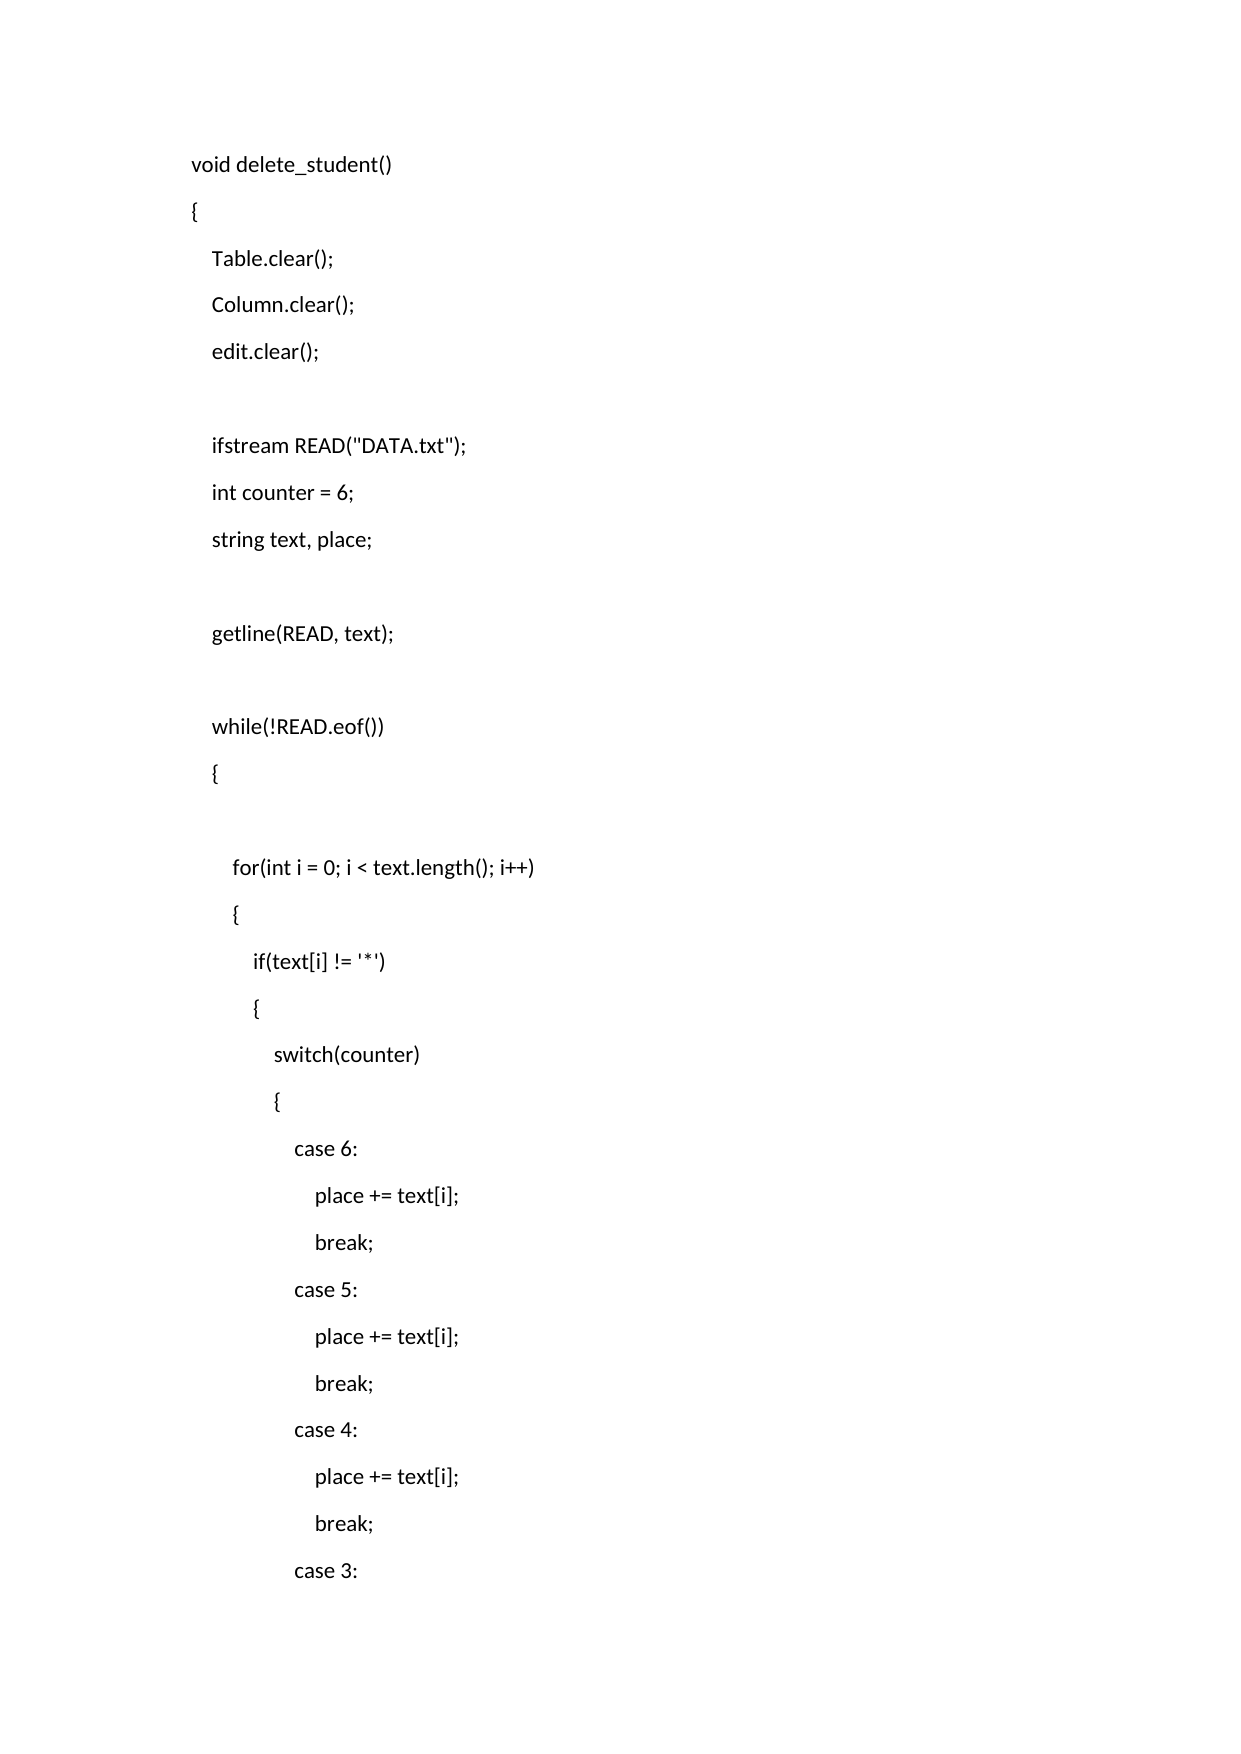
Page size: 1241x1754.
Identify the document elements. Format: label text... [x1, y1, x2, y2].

text Table.clear(); [150, 244, 1090, 272]
text case 4: [150, 1416, 1090, 1444]
text place += text[i]; [150, 1181, 1090, 1209]
text break; [150, 1509, 1090, 1537]
text place += text[i]; [150, 1462, 1090, 1491]
text case 5: [150, 1275, 1090, 1303]
text break; [150, 1369, 1090, 1397]
text getline(READ, text); [150, 619, 1090, 647]
text ifstream READ("DATA.txt"); [150, 431, 1090, 459]
text break; [150, 1228, 1090, 1256]
text { [150, 759, 1090, 787]
text edit.clear(); [150, 337, 1090, 366]
text { [150, 994, 1090, 1022]
text while(!READ.eof()) [150, 712, 1090, 741]
text int counter = 6; [150, 478, 1090, 506]
text void delete_student() [150, 150, 1090, 178]
text switch(counter) [150, 1041, 1090, 1069]
text case 3: [150, 1556, 1090, 1584]
text { [150, 900, 1090, 928]
text { [150, 1087, 1090, 1116]
text for(int i = 0; i < text.length(); i++) [150, 853, 1090, 881]
text place += text[i]; [150, 1322, 1090, 1350]
text case 6: [150, 1134, 1090, 1162]
text if(text[i] != '*') [150, 947, 1090, 975]
text string text, place; [150, 525, 1090, 553]
text { [150, 197, 1090, 225]
text Column.clear(); [150, 291, 1090, 319]
